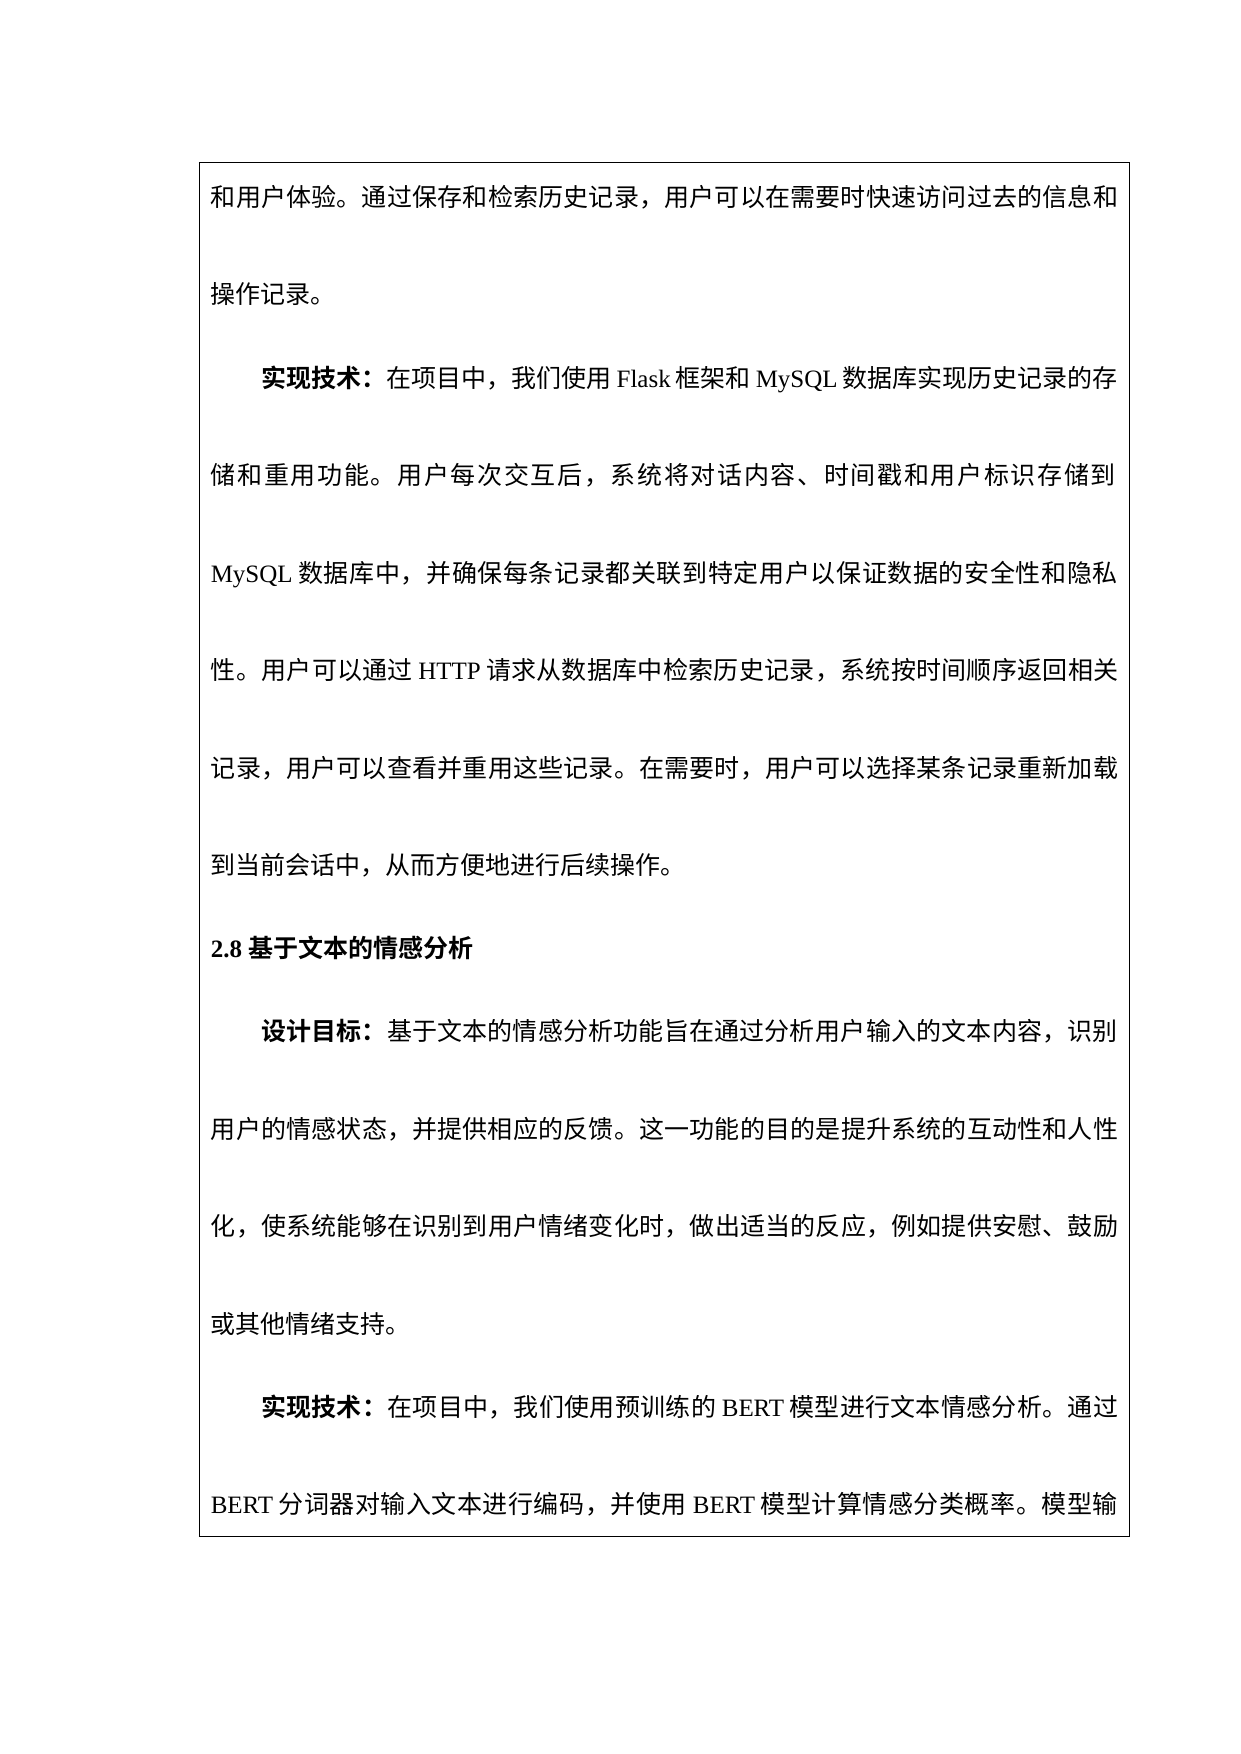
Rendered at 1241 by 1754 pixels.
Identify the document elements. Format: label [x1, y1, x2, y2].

table_header [200, 163, 1129, 1536]
